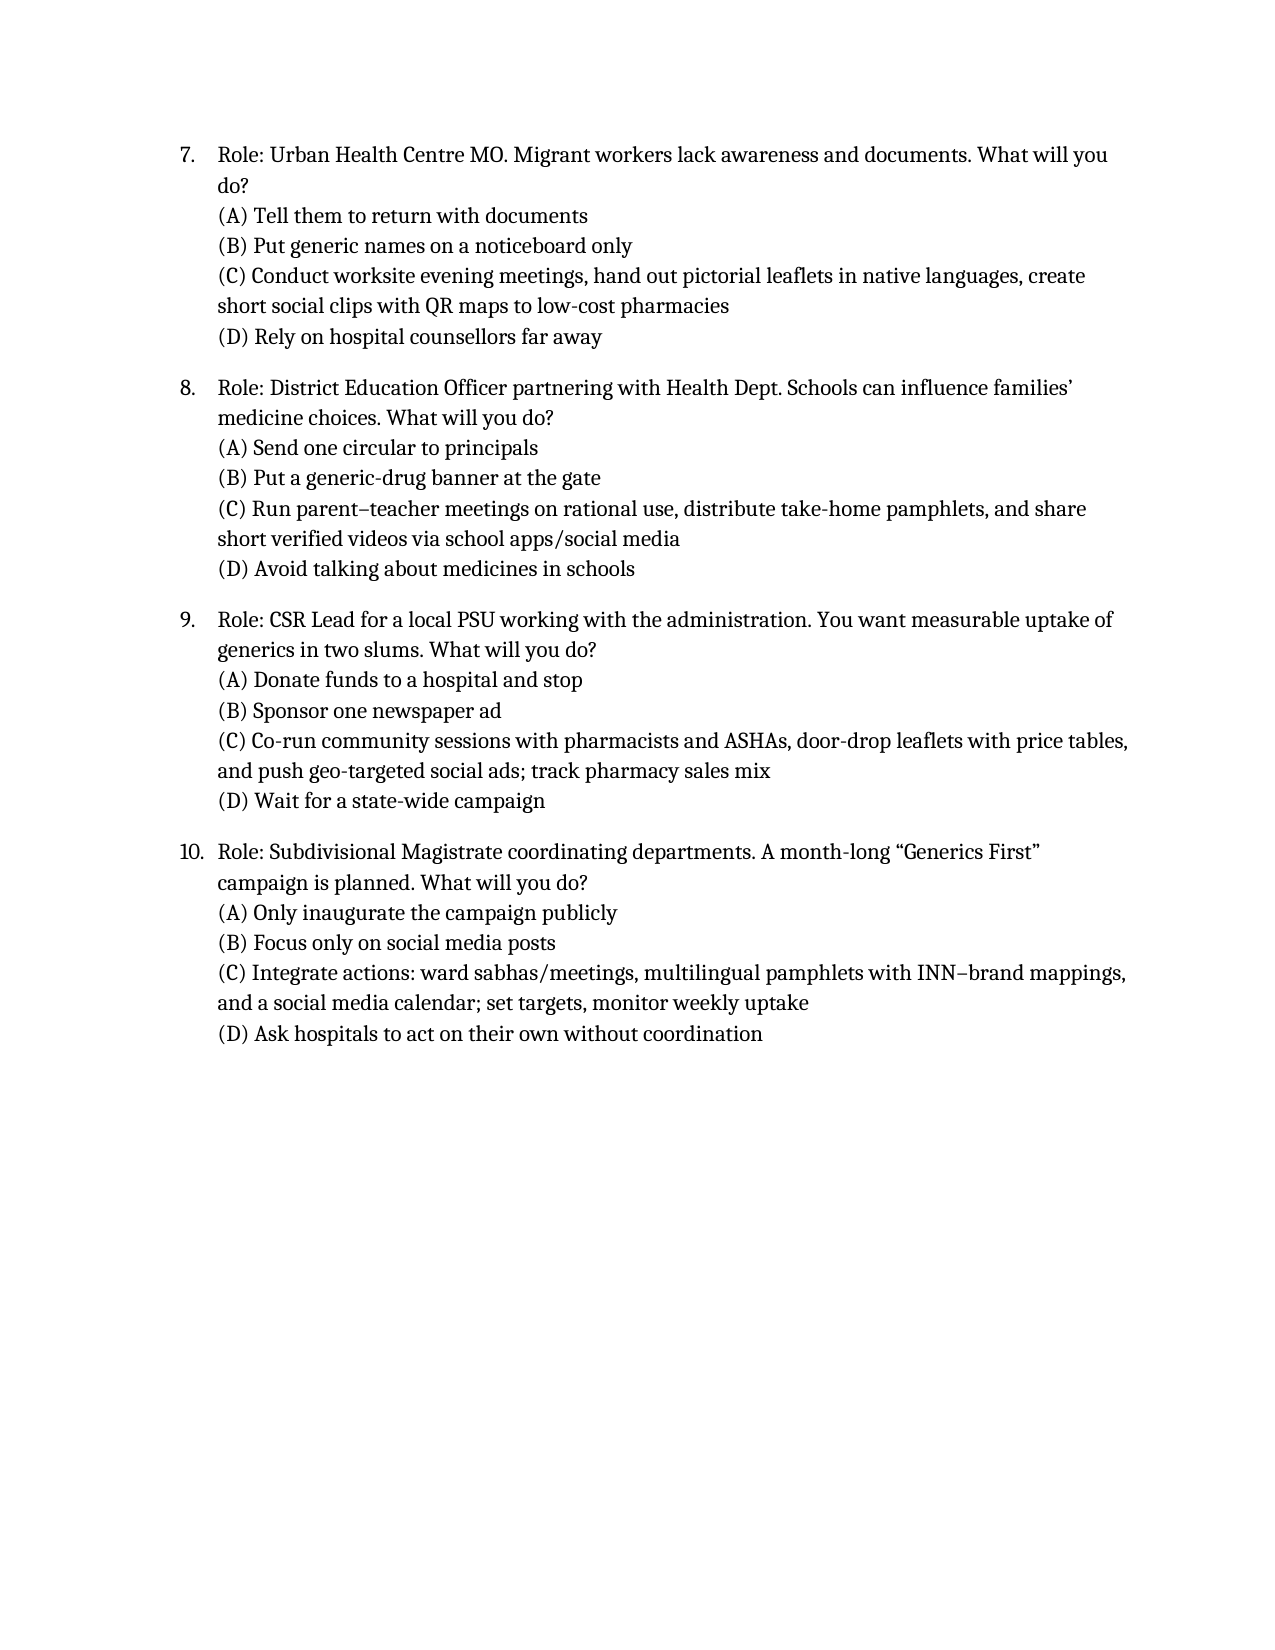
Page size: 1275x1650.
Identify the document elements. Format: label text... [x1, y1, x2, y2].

list Role: Urban Health Centre MO. Migrant workers lack awareness and documents. What will you do? (A) Tell them to return with documents (B) Put generic names on a noticeboard only (C) Conduct worksite evening meetings, hand out pictorial leaflets in native languages, create short social clips with QR maps to low-cost pharmacies (D) Rely on hospital counsellors far away [180, 142, 1133, 350]
list Role: CSR Lead for a local PSU working with the administration. You want measurable uptake of generics in two slums. What will you do? (A) Donate funds to a hospital and stop (B) Sponsor one newspaper ad (C) Co-run community sessions with pharmacists and ASHAs, door-drop leaflets with price tables, and push geo-targeted social ads; track pharmacy sales mix (D) Wait for a state-wide campaign [180, 607, 1133, 814]
list Role: District Education Officer partnering with Health Dept. Schools can influence families’ medicine choices. What will you do? (A) Send one circular to principals (B) Put a generic-drug banner at the gate (C) Run parent–teacher meetings on rational use, distribute take-home pamphlets, and share short verified videos via school apps/social media (D) Avoid talking about medicines in schools [180, 374, 1133, 582]
list Role: Subdivisional Magistrate coordinating departments. A month-long “Generics First” campaign is planned. What will you do? (A) Only inaugurate the campaign publicly (B) Focus only on social media posts (C) Integrate actions: ward sabhas/meetings, multilingual pamphlets with INN–brand mappings, and a social media calendar; set targets, monitor weekly uptake (D) Ask hospitals to act on their own without coordination [180, 839, 1133, 1047]
